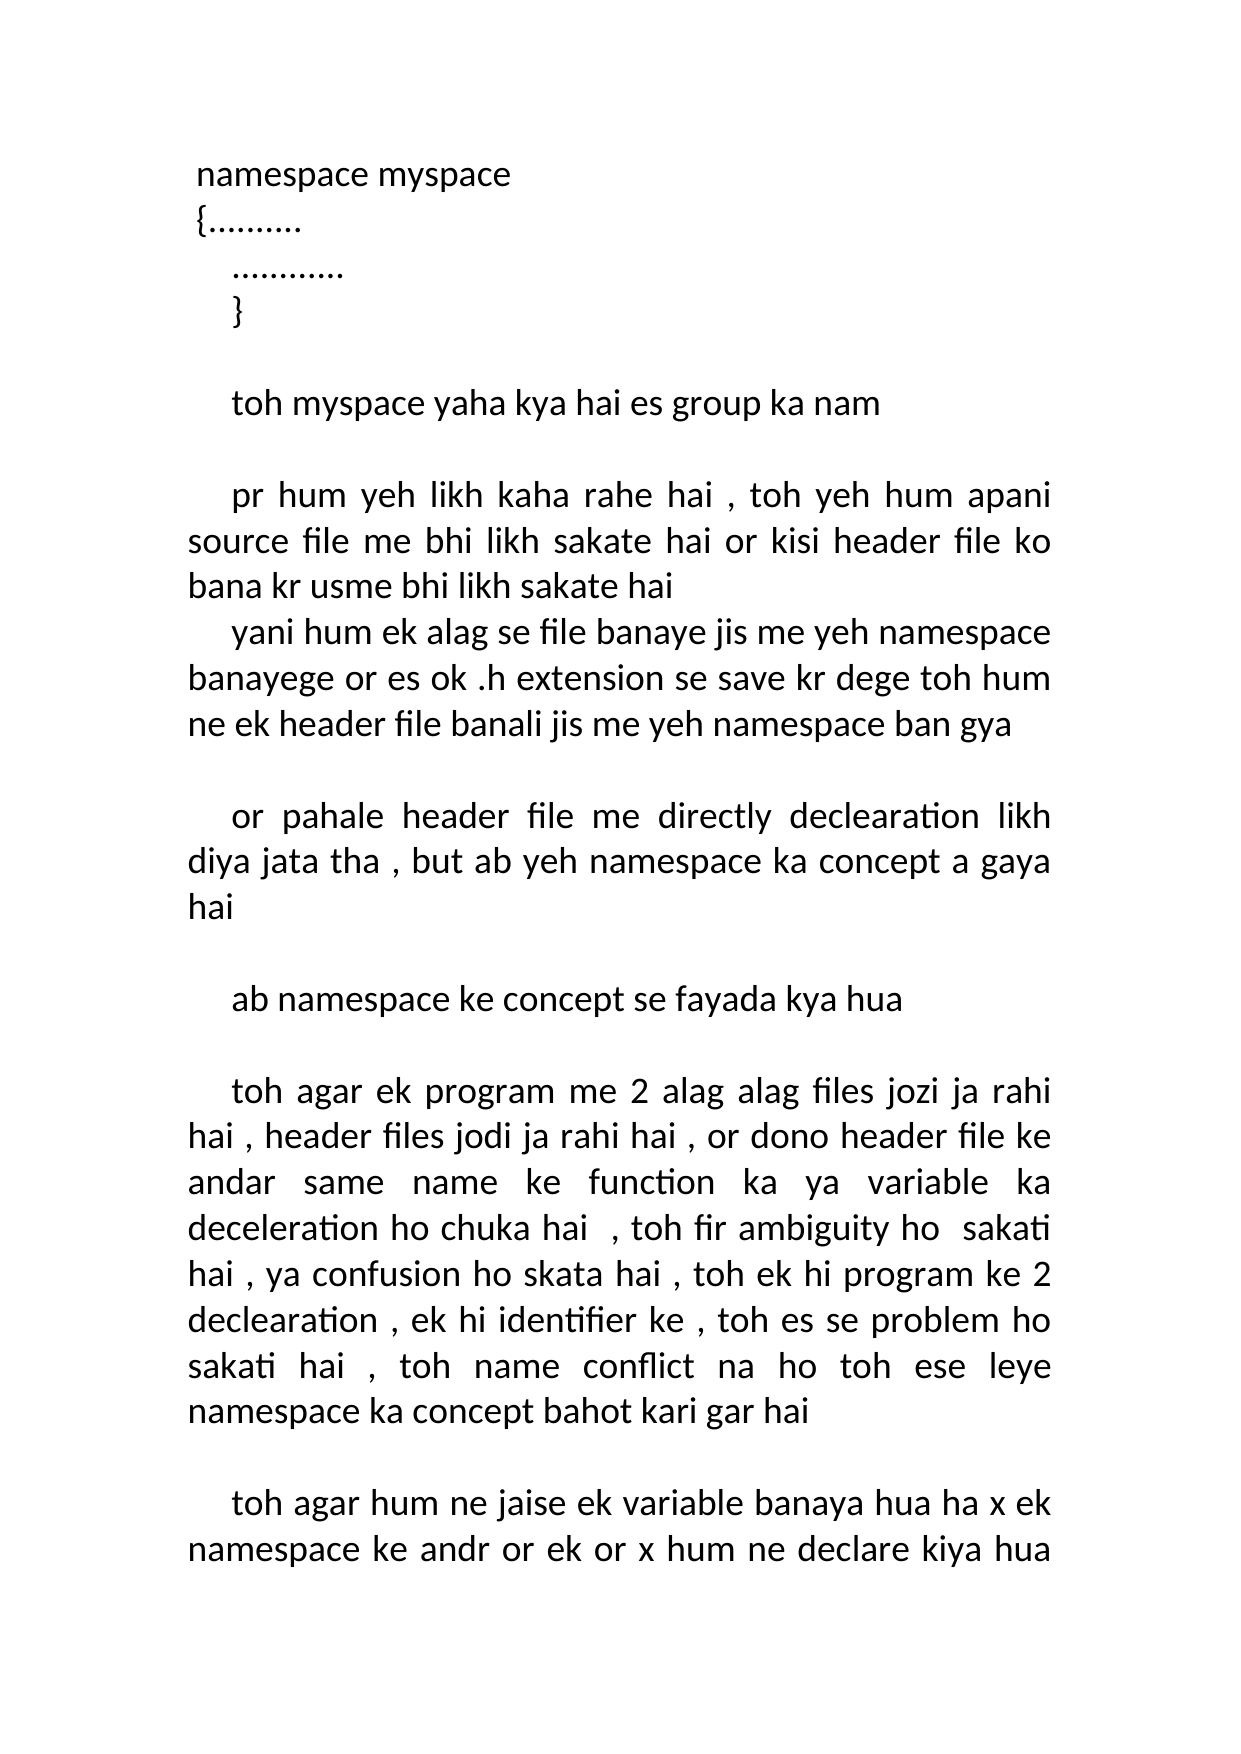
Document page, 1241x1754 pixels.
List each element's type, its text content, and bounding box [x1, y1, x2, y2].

text {.......... [187, 196, 1053, 242]
text or pahale header file me directly declearation likh diya jata tha , but ab yeh namespace ka concept a gaya hai [187, 792, 1053, 929]
text ............ [187, 242, 1053, 287]
text namespace myspace [187, 150, 1053, 196]
text } [187, 287, 1053, 333]
text ab namespace ke concept se fayada kya hua [187, 975, 1053, 1021]
text pr hum yeh likh kaha rahe hai , toh yeh hum apani source file me bhi likh sakate hai or kisi header file ko bana kr usme bhi likh sakate hai [187, 471, 1053, 608]
text toh myspace yaha kya hai es group ka nam [187, 379, 1053, 425]
text yani hum ek alag se file banaye jis me yeh namespace banayege or es ok .h extension se save kr dege toh hum ne ek header file banali jis me yeh namespace ban gya [187, 608, 1053, 746]
text toh agar ek program me 2 alag alag files jozi ja rahi hai , header files jodi ja rahi hai , or dono header file ke andar same name ke function ka ya variable ka deceleration ho chuka hai , toh fir ambiguity ho sakati hai , ya confusion ho skata hai , toh ek hi program ke 2 declearation , ek hi identifier ke , toh es se problem ho sakati hai , toh name conflict na ho toh ese leye namespace ka concept bahot kari gar hai [187, 1067, 1053, 1433]
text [187, 1479, 1053, 1571]
